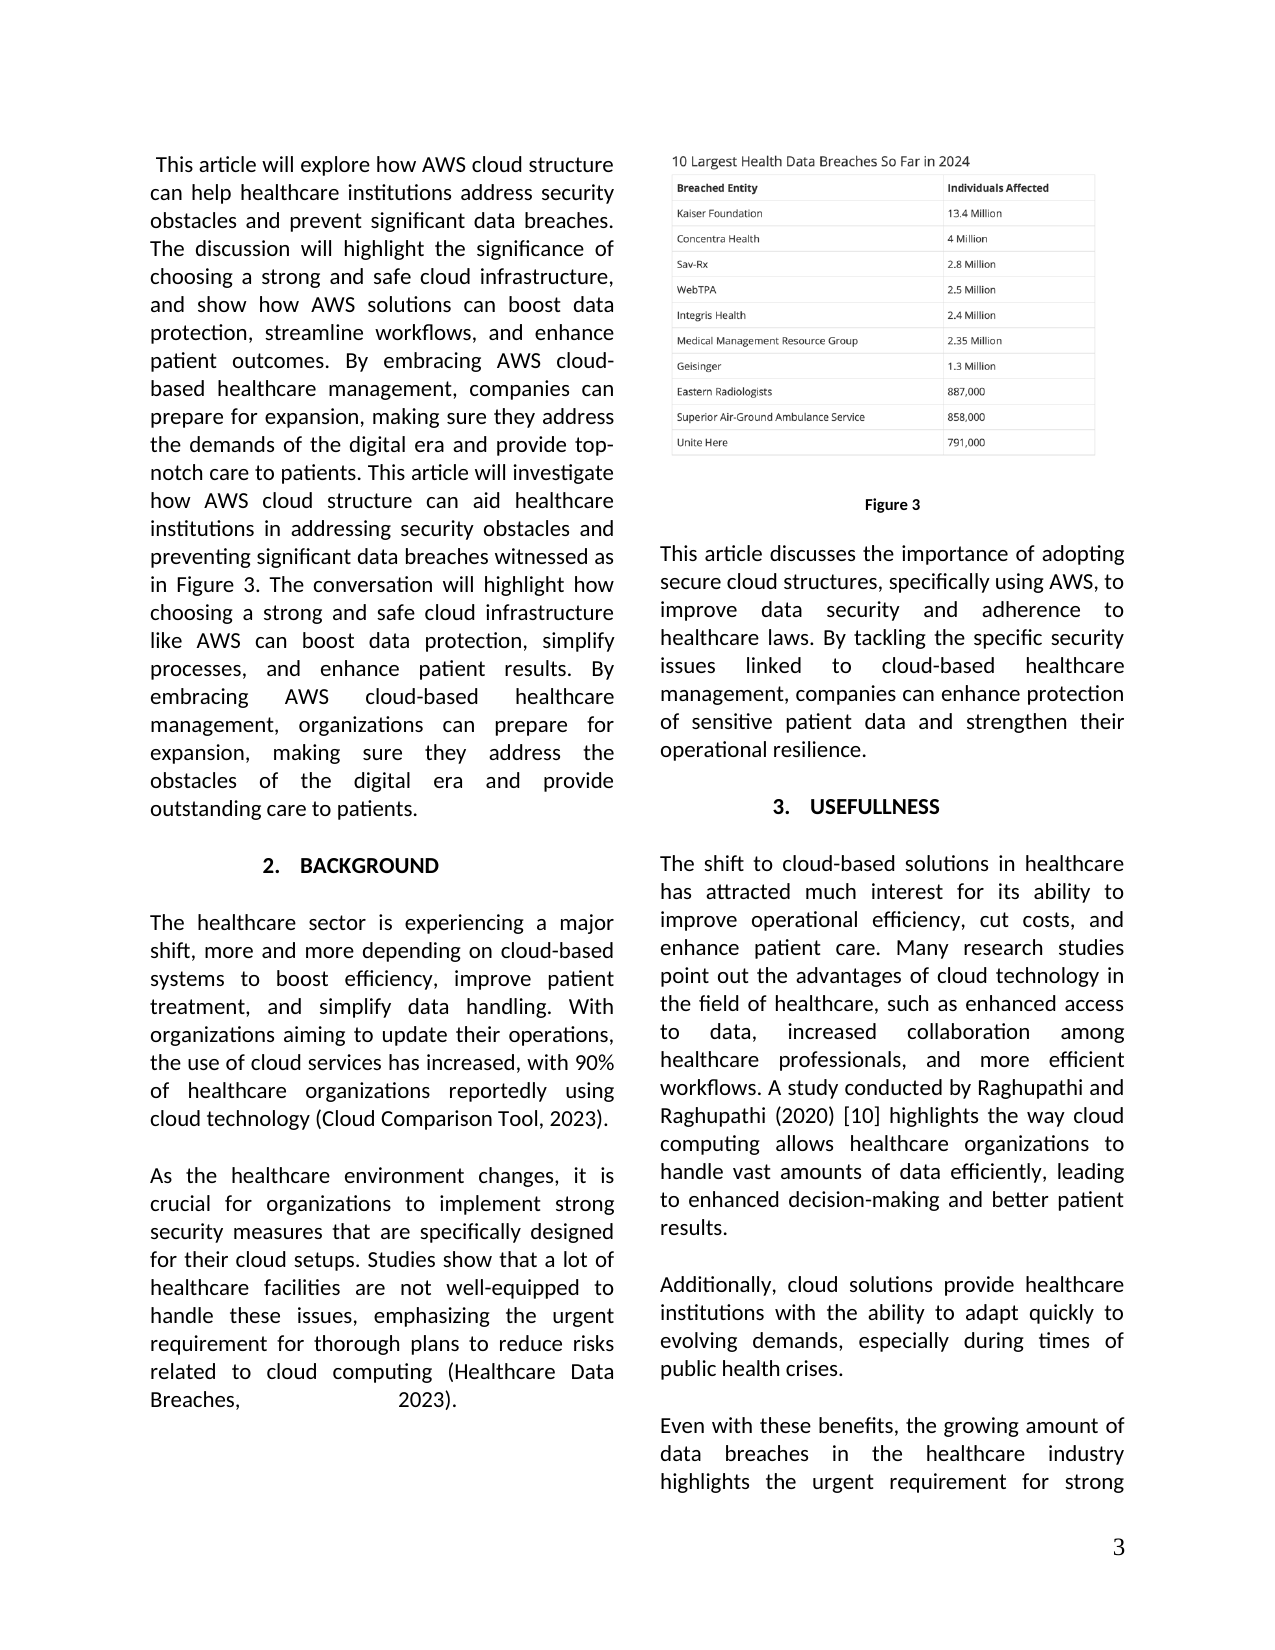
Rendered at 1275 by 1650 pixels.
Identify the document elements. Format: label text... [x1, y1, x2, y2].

text The healthcare sector is experiencing a major shift, more and more depending on cloud-based systems to boost efficiency, improve patient treatment, and simplify data handling. With organizations aiming to update their operations, the use of cloud services has increased, with 90% of healthcare organizations reportedly using cloud technology (Cloud Comparison Tool, 2023). As the healthcare environment changes, it is crucial for organizations to implement strong security measures that are specifically designed for their cloud setups. Studies show that a lot of healthcare facilities are not well-equipped to handle these issues, emphasizing the urgent requirement for thorough plans to reduce risks related to cloud computing (Healthcare Data Breaches, 2023). [150, 908, 615, 1442]
text This article discusses the importance of adopting secure cloud structures, specifically using AWS, to improve data security and adherence to healthcare laws. By tackling the specific security issues linked to cloud-based healthcare management, companies can enhance protection of sensitive patient data and strengthen their operational resilience. [660, 539, 1125, 763]
list USEFULLNESS [772, 792, 1125, 820]
text This article will explore how AWS cloud structure can help healthcare institutions address security obstacles and prevent significant data breaches. The discussion will highlight the significance of choosing a strong and safe cloud infrastructure, and show how AWS solutions can boost data protection, streamline workflows, and enhance patient outcomes. By embracing AWS cloud-based healthcare management, companies can prepare for expansion, making sure they address the demands of the digital era and provide top-notch care to patients. This article will investigate how AWS cloud structure can aid healthcare institutions in addressing security obstacles and preventing significant data breaches witnessed as in Figure 3. The conversation will highlight how choosing a strong and safe cloud infrastructure like AWS can boost data protection, simplify processes, and enhance patient results. By embracing AWS cloud-based healthcare management, organizations can prepare for expansion, making sure they address the obstacles of the digital era and provide outstanding care to patients. [150, 150, 615, 822]
picture [660, 150, 1103, 469]
list BACKGROUND [262, 851, 615, 879]
text Figure 3 [660, 494, 1125, 514]
text Additionally, cloud solutions provide healthcare institutions with the ability to adapt quickly to evolving demands, especially during times of public health crises. [660, 1270, 1125, 1382]
text The shift to cloud-based solutions in healthcare has attracted much interest for its ability to improve operational efficiency, cut costs, and enhance patient care. Many research studies point out the advantages of cloud technology in the field of healthcare, such as enhanced access to data, increased collaboration among healthcare professionals, and more efficient workflows. A study conducted by Raghupathi and Raghupathi (2020) [10] highlights the way cloud computing allows healthcare organizations to handle vast amounts of data efficiently, leading to enhanced decision-making and better patient results. [660, 849, 1125, 1241]
